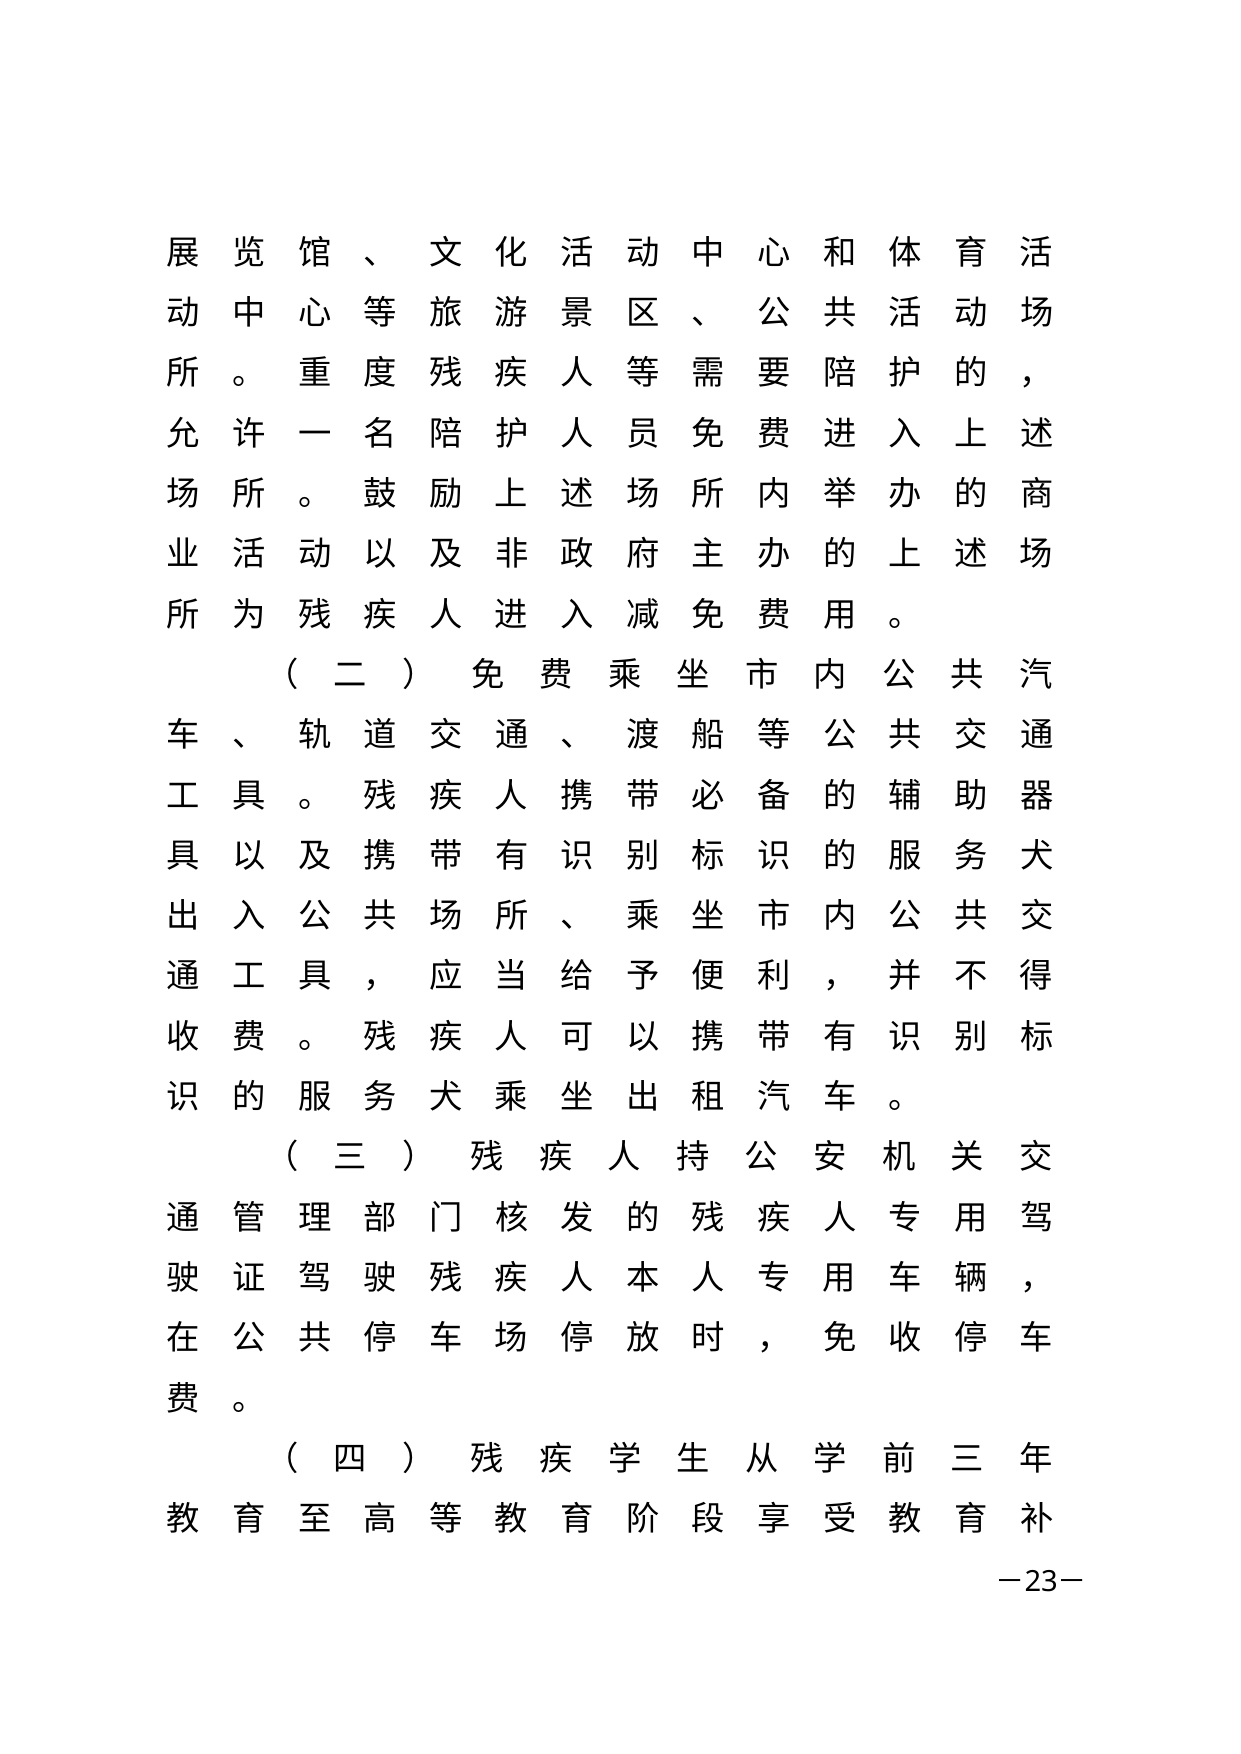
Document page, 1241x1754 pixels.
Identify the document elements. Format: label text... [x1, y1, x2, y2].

text （二）免费乘坐市内公共汽车、轨道交通、渡船等公共交通工具。残疾人携带必备的辅助器具以及携带有识别标识的服务犬出入公共场所、乘坐市内公共交通工具，应当给予便利，并不得收费。残疾人可以携带有识别标识的服务犬乘坐出租汽车。 [167, 642, 1085, 1124]
text （四）残疾学生从学前三年教育至高等教育阶段享受教育补助。残疾学生和低保（低保边缘）残疾人家庭子女优先享受助学金、困难补助、国家助学贷款补贴等政策待遇。低保（低保边缘）残疾人家庭子女就读高中阶段以及全日制大专以上享受教育补助。 [167, 1426, 1085, 1546]
text （三）残疾人持公安机关交通管理部门核发的残疾人专用驾驶证驾驶残疾人本人专用车辆，在公共停车场停放时，免收停车费。 [167, 1124, 1085, 1426]
text （一）免费进入政府投资主办的公园、动物园、植物园、博物馆、纪念馆、图书馆、美术馆、展览馆、文化活动中心和体育活动中心等旅游景区、公共活动场所。重度残疾人等需要陪护的，允许一名陪护人员免费进入上述场所。鼓励上述场所内举办的商业活动以及非政府主办的上述场所为残疾人进入减免费用。 [167, 219, 1085, 642]
